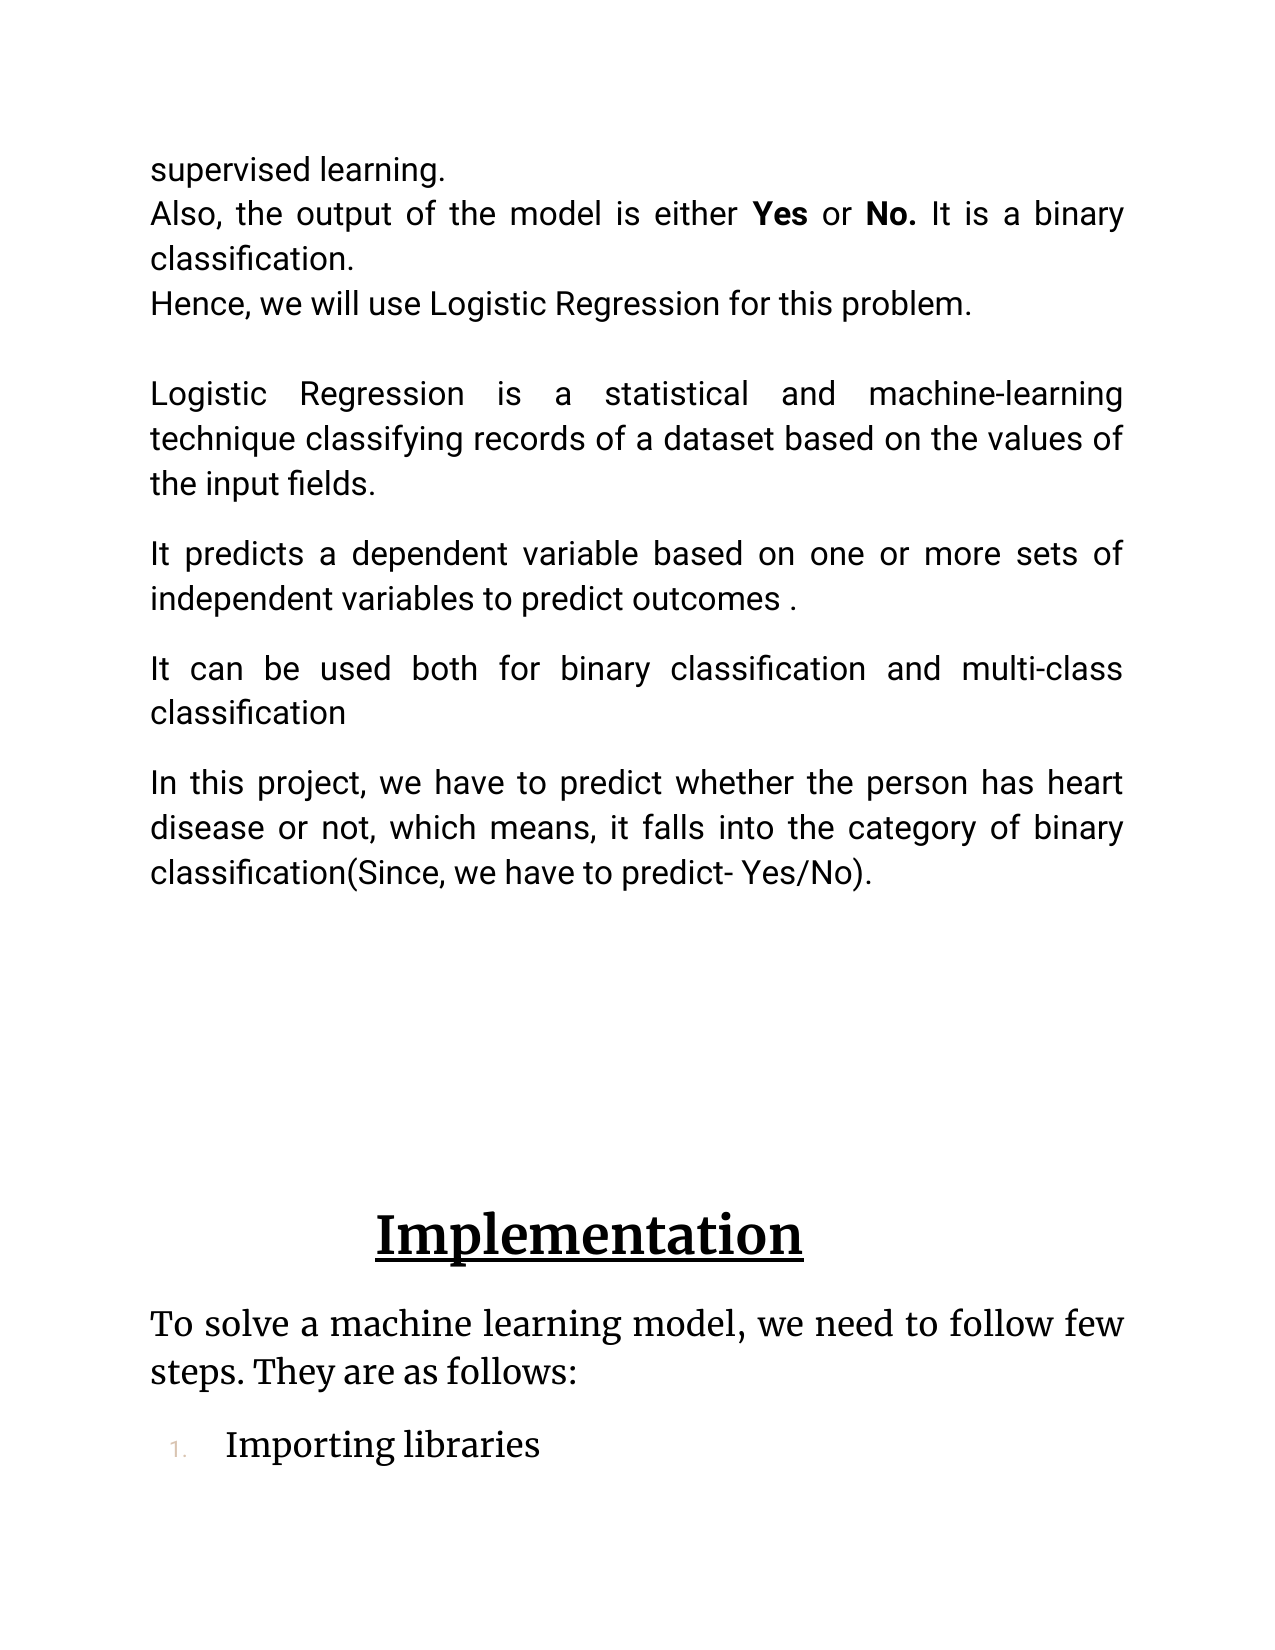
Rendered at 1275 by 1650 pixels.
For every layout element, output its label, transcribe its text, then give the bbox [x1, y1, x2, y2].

text It can be used both for binary classification and multi-class classification [150, 649, 1125, 733]
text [150, 150, 1125, 189]
text Also, the output of the model is either Yes or No. It is a binary classification. [150, 195, 1125, 279]
text Logistic Regression is a statistical and machine-learning technique classifying records of a dataset based on the values of the input fields. [150, 374, 1125, 503]
list Importing libraries [187, 1424, 1125, 1466]
text Implementation [150, 1203, 1125, 1268]
text Hence, we will use Logistic Regression for this problem. [150, 285, 1125, 324]
text To solve a machine learning model, we need to follow few steps. They are as follows: [150, 1303, 1125, 1393]
text In this project, we have to predict whether the person has heart disease or not, which means, it falls into the category of binary classification(Since, we have to predict- Yes/No). [150, 764, 1125, 893]
text It predicts a dependent variable based on one or more sets of independent variables to predict outcomes . [150, 534, 1125, 618]
